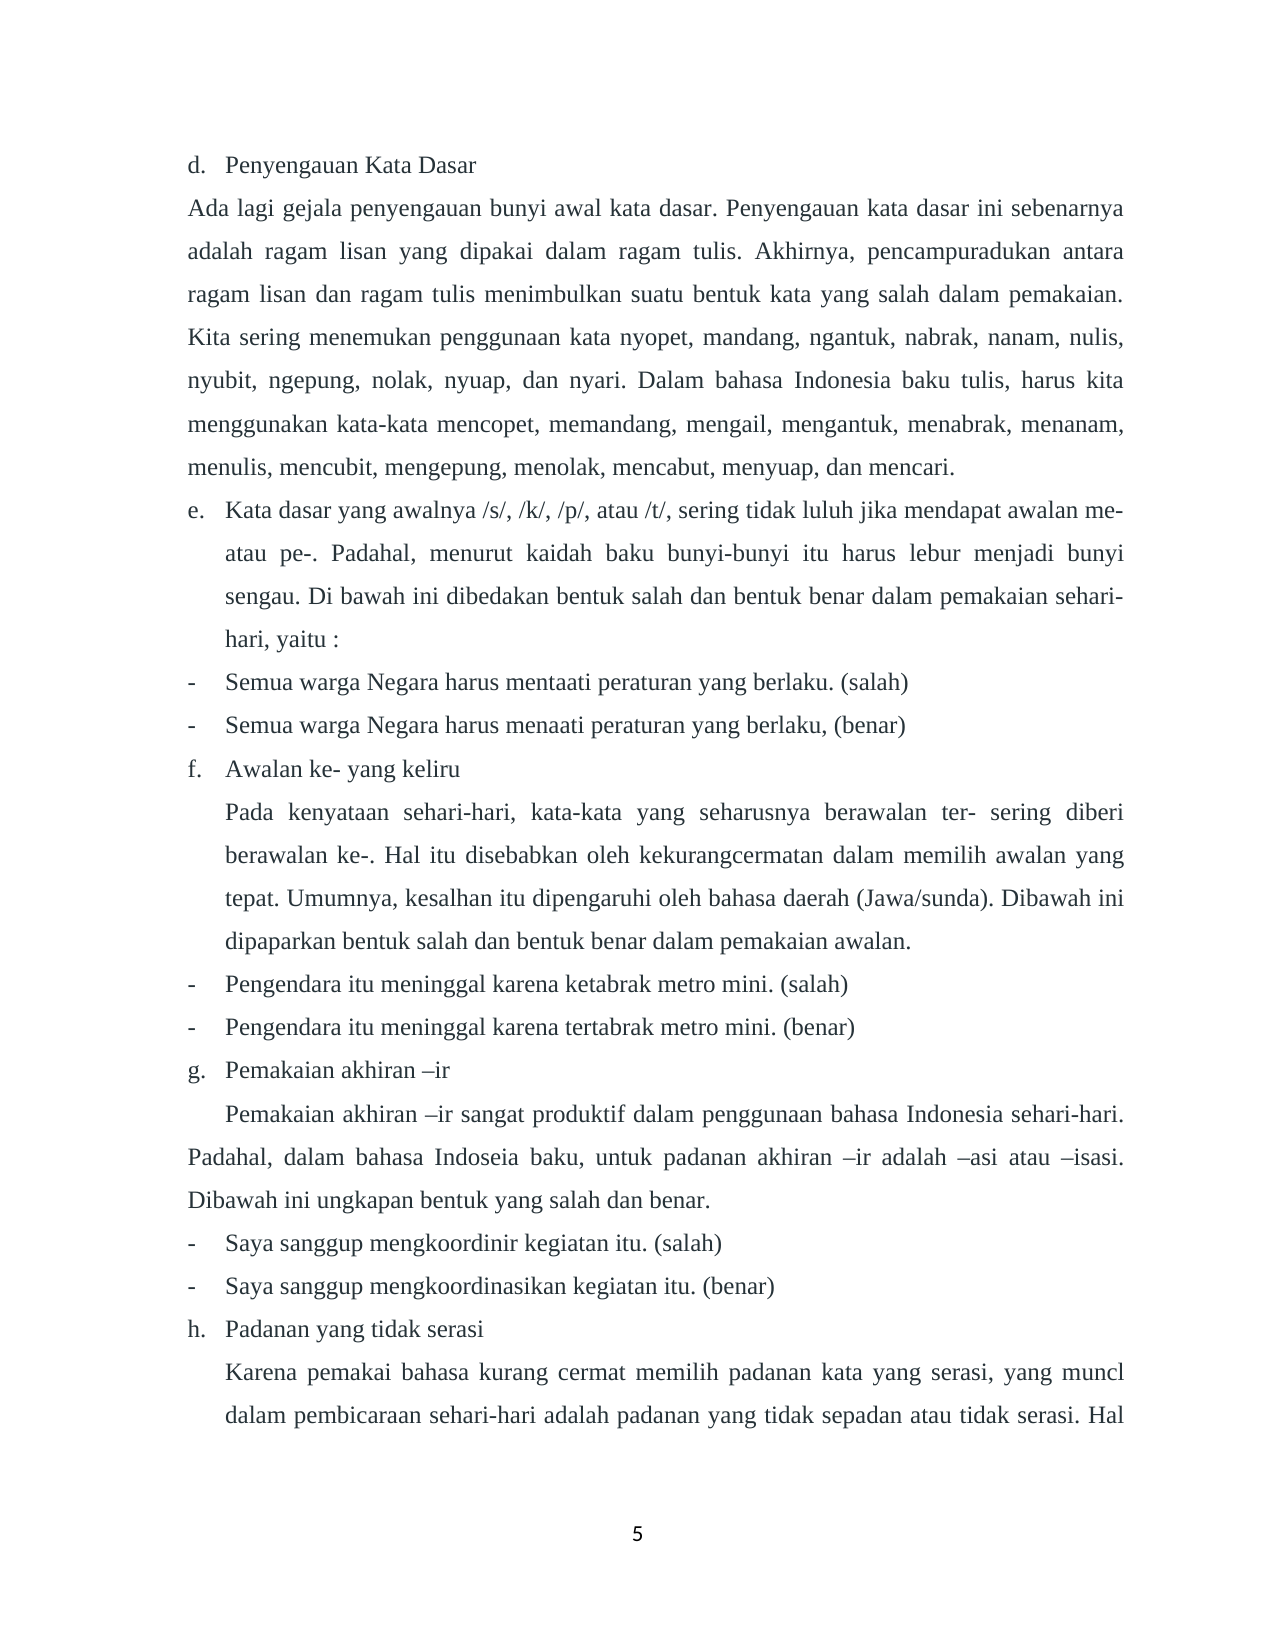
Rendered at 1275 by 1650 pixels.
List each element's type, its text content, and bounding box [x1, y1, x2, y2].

text Pemakaian akhiran –ir sangat produktif dalam penggunaan bahasa Indonesia sehari-hari. Padahal, dalam bahasa Indoseia baku, untuk padanan akhiran –ir adalah –asi atau –isasi. Dibawah ini ungkapan bentuk yang salah dan benar. [187, 1099, 1125, 1214]
text Ada lagi gejala penyengauan bunyi awal kata dasar. Penyengauan kata dasar ini sebenarnya adalah ragam lisan yang dipakai dalam ragam tulis. Akhirnya, pencampuradukan antara ragam lisan dan ragam tulis menimbulkan suatu bentuk kata yang salah dalam pemakaian. Kita sering menemukan penggunaan kata nyopet, mandang, ngantuk, nabrak, nanam, nulis, nyubit, ngepung, nolak, nyuap, dan nyari. Dalam bahasa Indonesia baku tulis, harus kita menggunakan kata-kata mencopet, memandang, mengail, mengantuk, menabrak, menanam, menulis, mencubit, mengepung, menolak, mencabut, menyuap, dan mencari. [187, 193, 1125, 481]
list Saya sanggup mengkoordinir kegiatan itu. (salah) [187, 1228, 1125, 1257]
list Kata dasar yang awalnya /s/, /k/, /p/, atau /t/, sering tidak luluh jika mendapat awalan me- atau pe-. Padahal, menurut kaidah baku bunyi-bunyi itu harus lebur menjadi bunyi sengau. Di bawah ini dibedakan bentuk salah dan bentuk benar dalam pemakaian sehari-hari, yaitu : [187, 495, 1125, 653]
list Pengendara itu meninggal karena tertabrak metro mini. (benar) [187, 1012, 1125, 1041]
list Pengendara itu meninggal karena ketabrak metro mini. (salah) [187, 969, 1125, 998]
list Penyengauan Kata Dasar [187, 150, 1125, 179]
list Pemakaian akhiran –ir [187, 1056, 1125, 1084]
text Pada kenyataan sehari-hari, kata-kata yang seharusnya berawalan ter- sering diberi berawalan ke-. Hal itu disebabkan oleh kekurangcermatan dalam memilih awalan yang tepat. Umumnya, kesalhan itu dipengaruhi oleh bahasa daerah (Jawa/sunda). Dibawah ini dipaparkan bentuk salah dan bentuk benar dalam pemakaian awalan. [225, 797, 1125, 955]
list Saya sanggup mengkoordinasikan kegiatan itu. (benar) [187, 1271, 1125, 1300]
list Semua warga Negara harus menaati peraturan yang berlaku, (benar) [187, 711, 1125, 739]
list Awalan ke- yang keliru [187, 754, 1125, 782]
list Padanan yang tidak serasi [187, 1314, 1125, 1343]
list Semua warga Negara harus mentaati peraturan yang berlaku. (salah) [187, 667, 1125, 696]
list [225, 1357, 1125, 1429]
